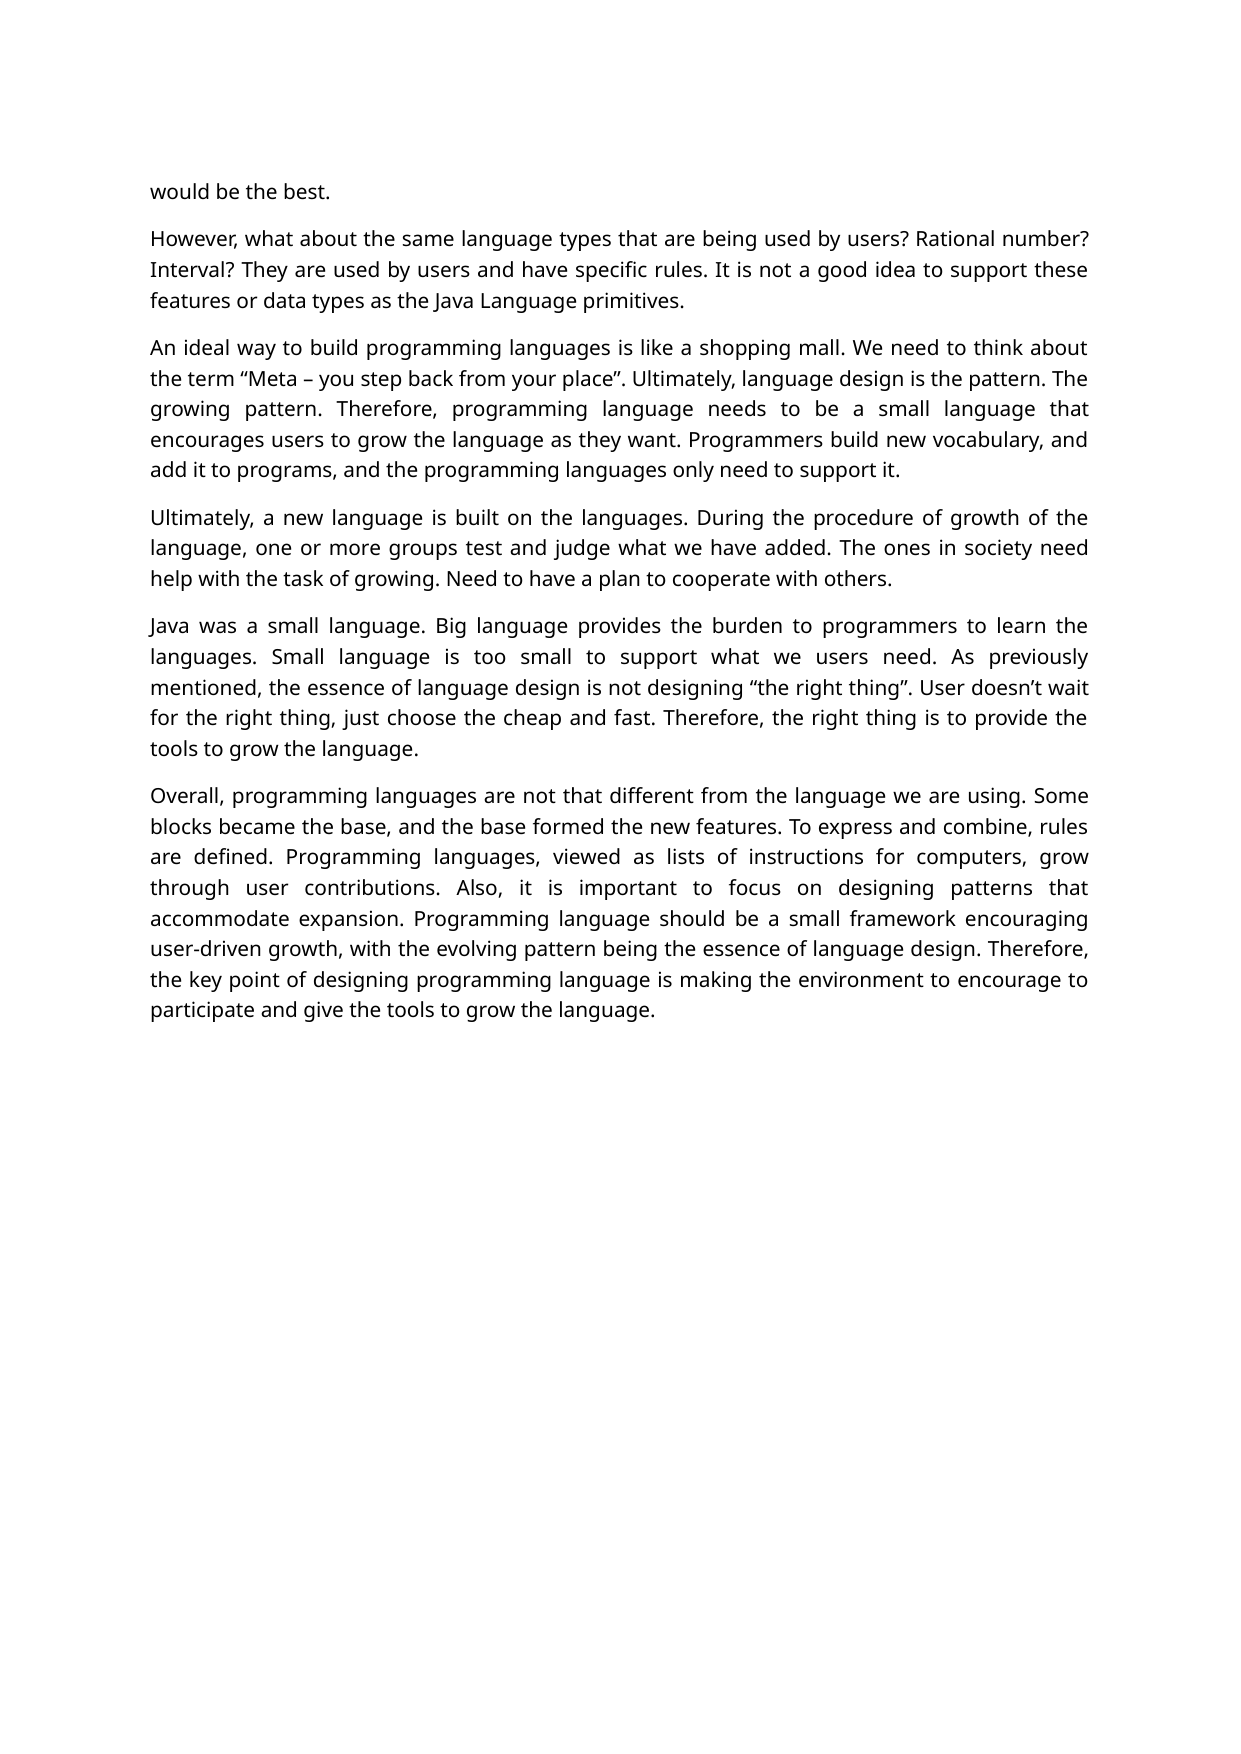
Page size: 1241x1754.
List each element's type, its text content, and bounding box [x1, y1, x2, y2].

text Java was a small language. Big language provides the burden to programmers to learn the languages. Small language is too small to support what we users need. As previously mentioned, the essence of language design is not designing “the right thing”. User doesn’t wait for the right thing, just choose the cheap and fast. Therefore, the right thing is to provide the tools to grow the language. [150, 611, 1090, 762]
text An ideal way to build programming languages is like a shopping mall. We need to think about the term “Meta – you step back from your place”. Ultimately, language design is the pattern. The growing pattern. Therefore, programming language needs to be a small language that encourages users to grow the language as they want. Programmers build new vocabulary, and add it to programs, and the programming languages only need to support it. [150, 333, 1090, 484]
text Ultimately, a new language is built on the languages. During the procedure of growth of the language, one or more groups test and judge what we have added. The ones in society need help with the task of growing. Need to have a plan to cooperate with others. [150, 503, 1090, 592]
text Overall, programming languages are not that different from the language we are using. Some blocks became the base, and the base formed the new features. To express and combine, rules are defined. Programming languages, viewed as lists of instructions for computers, grow through user contributions. Also, it is important to focus on designing patterns that accommodate expansion. Programming language should be a small framework encouraging user-driven growth, with the evolving pattern being the essence of language design. Therefore, the key point of designing programming language is making the environment to encourage to participate and give the tools to grow the language. [150, 781, 1090, 1024]
text However, what about the same language types that are being used by users? Rational number? Interval? They are used by users and have specific rules. It is not a good idea to support these features or data types as the Java Language primitives. [150, 224, 1090, 314]
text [150, 177, 1090, 206]
